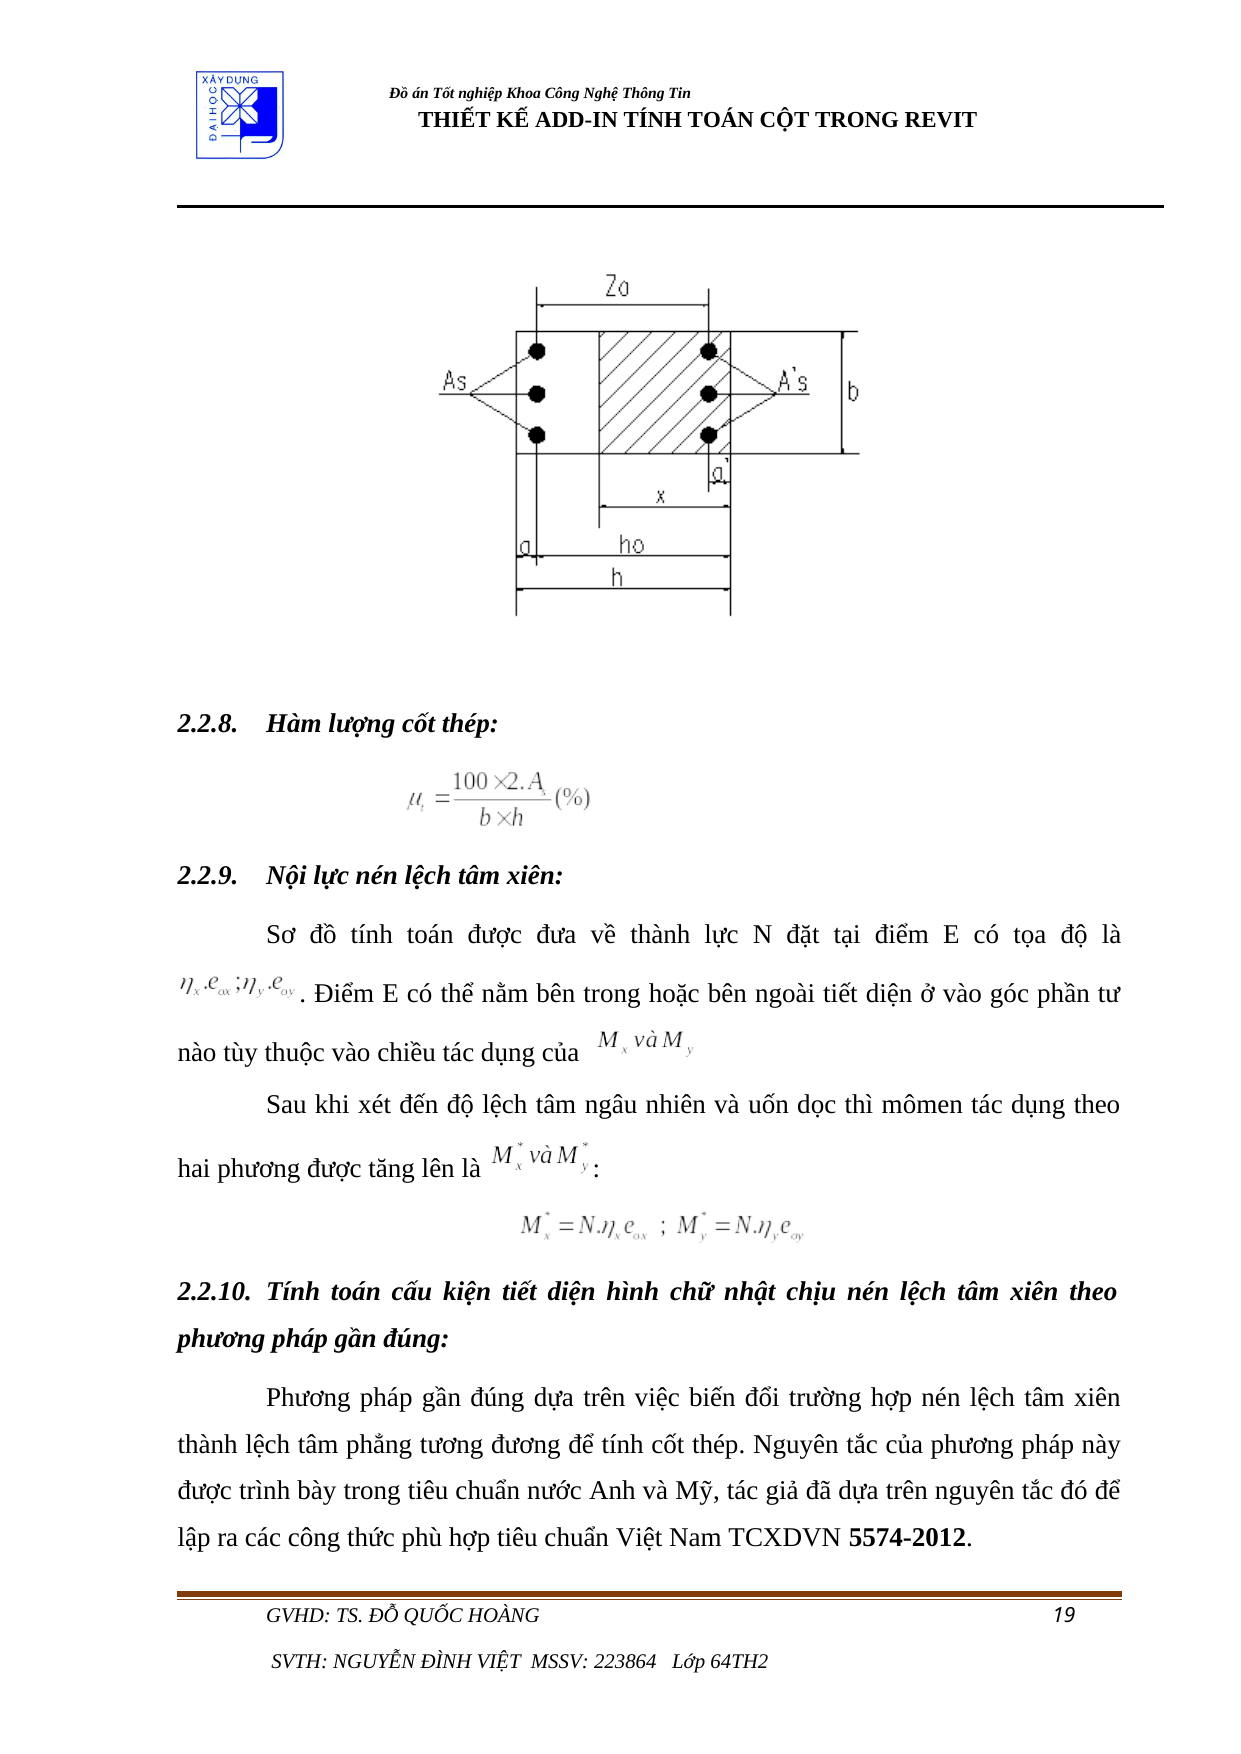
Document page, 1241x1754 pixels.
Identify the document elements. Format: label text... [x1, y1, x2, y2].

picture [195, 70, 285, 160]
text Sơ đồ tính toán được đưa về thành lực N đặt tại điểm E có tọa độ là . Điểm E có thể nằm bên trong hoặc bên ngoài tiết diện ở vào góc phần tư nào tùy thuộc vào chiều tác dụng của [177, 918, 1122, 1067]
text Phương pháp gần đúng dựa trên việc biến đổi trường hợp nén lệch tâm xiên thành lệch tâm phẳng tương đương để tính cốt thép. Nguyên tắc của phương pháp này được trình bày trong tiêu chuẩn nước Anh và Mỹ, tác giả đã dựa trên nguyên tắc đó để lập ra các công thức phù hợp tiêu chuẩn Việt Nam TCXDVN 5574-2012. [177, 1381, 1122, 1552]
subtitle Nội lực nén lệch tâm xiên: [177, 859, 1122, 890]
subtitle Hàm lượng cốt thép: [177, 708, 1122, 739]
picture [436, 273, 863, 621]
table_header [177, 267, 1122, 642]
subtitle Tính toán cấu kiện tiết diện hình chữ nhật chịu nén lệch tâm xiên theo phương pháp gần đúng: [177, 1275, 1122, 1353]
text Sau khi xét đến độ lệch tâm ngâu nhiên và uốn dọc thì mômen tác dụng theo hai phương được tăng lên là : [177, 1089, 1122, 1183]
